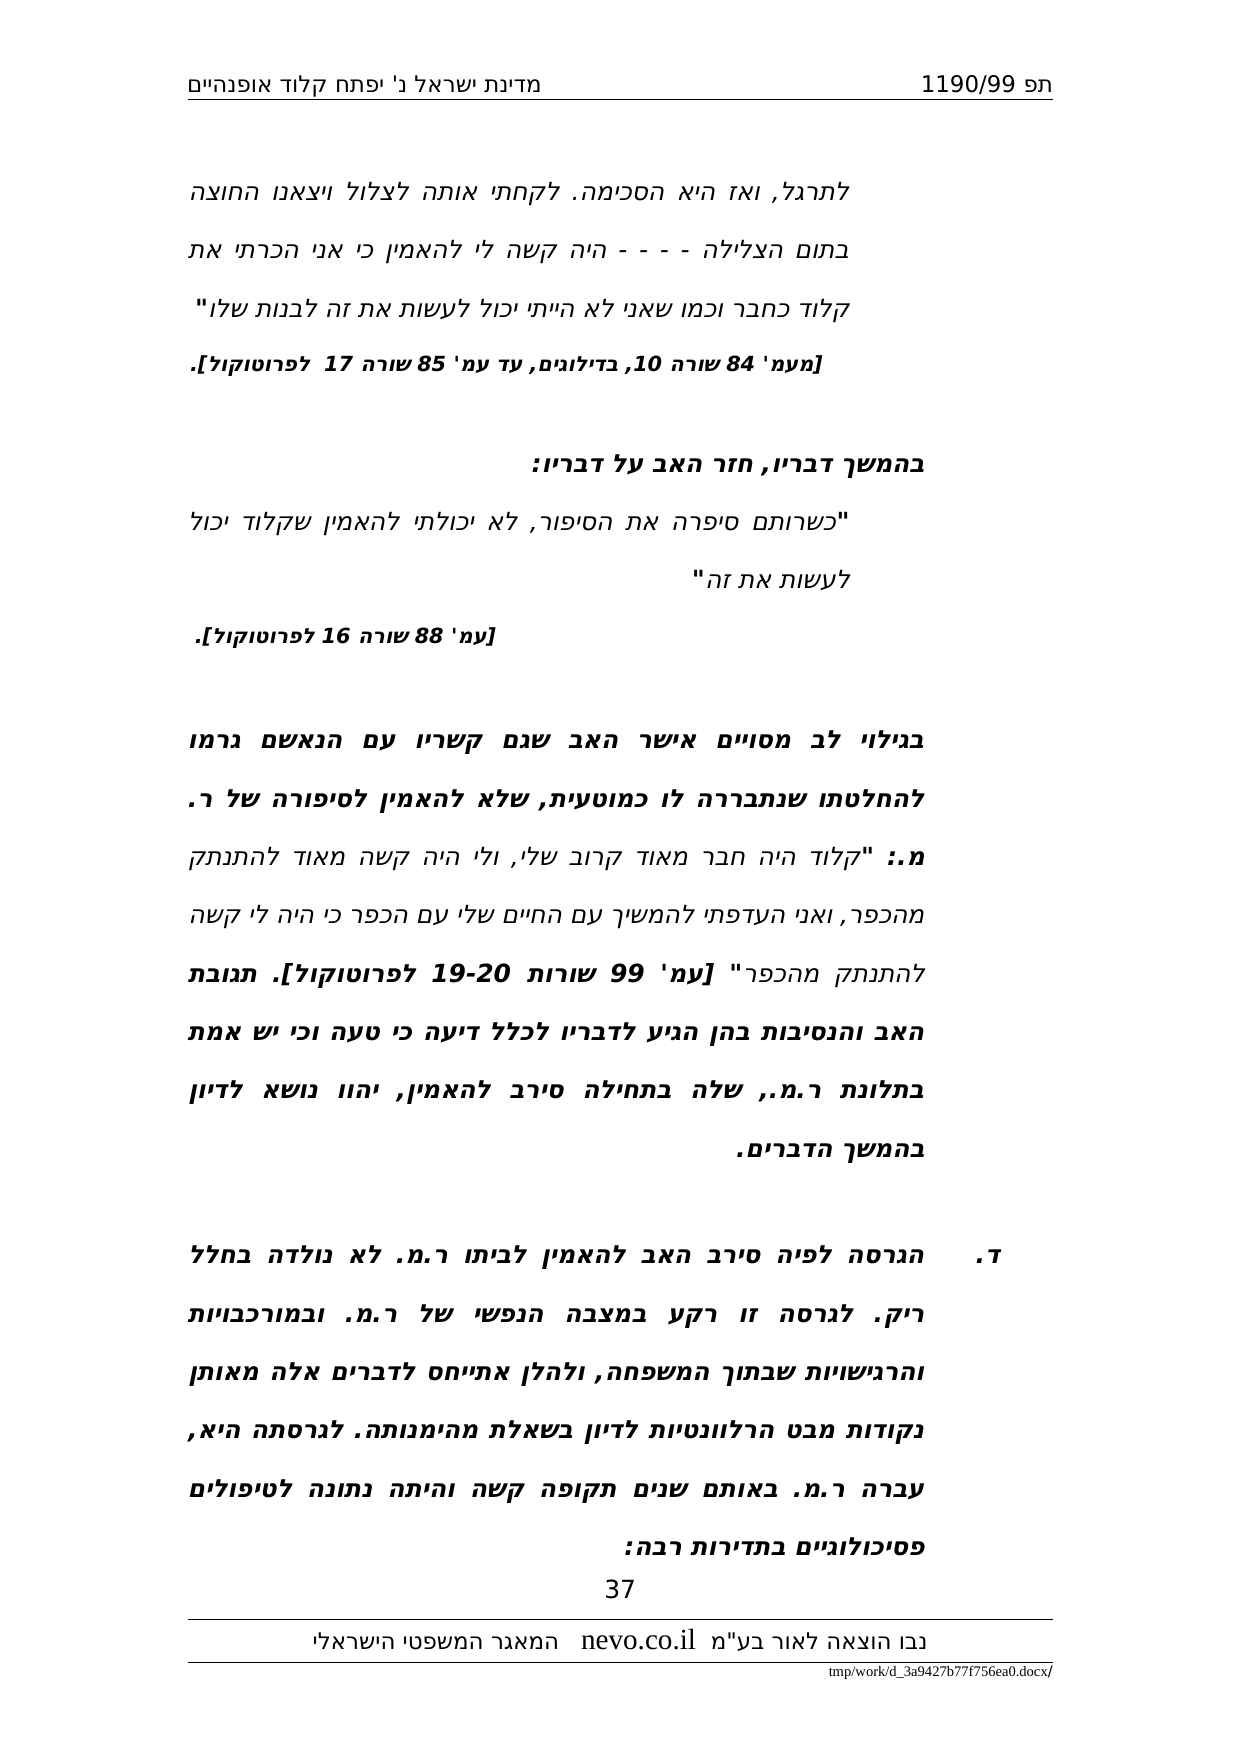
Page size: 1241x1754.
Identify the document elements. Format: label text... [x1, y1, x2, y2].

text [מעמ' 84 שורה 10, בדילוגים, עד עמ' 85 שורה 17 לפרוטוקול].ב [187, 352, 924, 376]
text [187, 177, 924, 323]
text בהמשך דבריו, חזר האב על דבריו: [187, 449, 999, 478]
text [עמ' 88 שורה 16 לפרוטוקול]. [187, 624, 924, 648]
text בגילוי לב מסויים אישר האב שגם קשריו עם הנאשם גרמו להחלטתו שנתבררה לו כמוטעית, שלא להאמין לסיפורה של ר.מ.: "קלוד היה חבר מאוד קרוב שלי, ולי היה קשה מאוד להתנתק מהכפר, ואני העדפתי להמשיך עם החיים שלי עם הכפר כי היה לי קשה להתנתק מהכפר" [עמ' 99 שורות 19-20 לפרוטוקול]. תגובת האב והנסיבות בהן הגיע לדבריו לכלל דיעה כי טעה וכי יש אמת בתלונת ר.מ., שלה בתחילה סירב להאמין, יהוו נושא לדיון בהמשך הדברים. [187, 726, 924, 1163]
text ד. הגרסה לפיה סירב האב להאמין לביתו ר.מ. לא נולדה בחלל ריק. לגרסה זו רקע במצבה הנפשי של ר.מ. ובמורכבויות והרגישויות שבתוך המשפחה, ולהלן אתייחס לדברים אלה מאותן נקודות מבט הרלוונטיות לדיון בשאלת מהימנותה. לגרסתה היא, עברה ר.מ. באותם שנים תקופה קשה והיתה נתונה לטיפולים פסיכולוגיים בתדירות רבה: [187, 1240, 999, 1561]
text "כשרותם סיפרה את הסיפור, לא יכולתי להאמין שקלוד יכול לעשות את זה" [187, 507, 924, 595]
